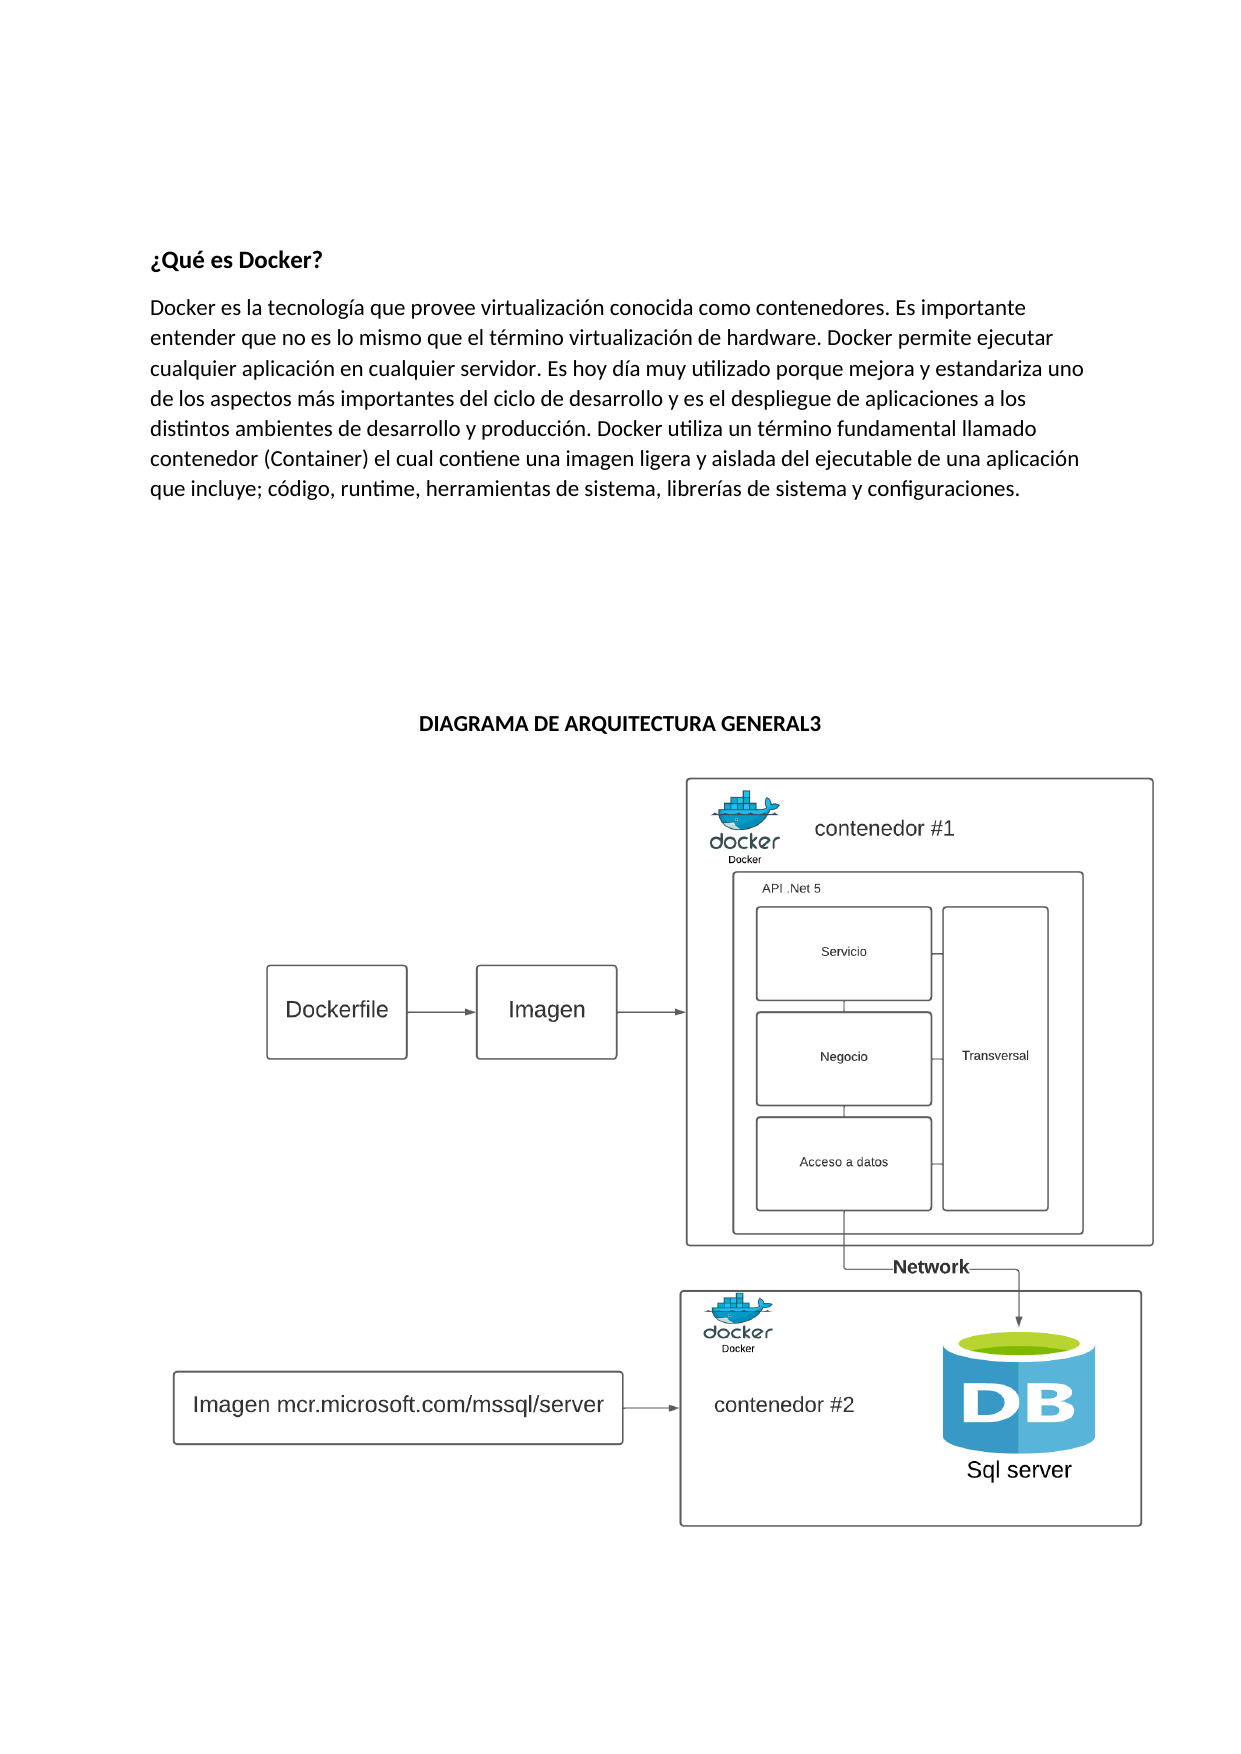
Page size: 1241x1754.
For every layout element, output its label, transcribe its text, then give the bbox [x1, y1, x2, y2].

text Docker es la tecnología que provee virtualización conocida como contenedores. Es importante entender que no es lo mismo que el término virtualización de hardware. Docker permite ejecutar cualquier aplicación en cualquier servidor. Es hoy día muy utilizado porque mejora y estandariza uno de los aspectos más importantes del ciclo de desarrollo y es el despliegue de aplicaciones a los distintos ambientes de desarrollo y producción. Docker utiliza un término fundamental llamado contenedor (Container) el cual contiene una imagen ligera y aislada del ejecutable de una aplicación que incluye; código, runtime, herramientas de sistema, librerías de sistema y configuraciones. [150, 293, 1090, 503]
text DIAGRAMA DE ARQUITECTURA GENERAL3 [150, 709, 1090, 737]
text ¿Qué es Docker? [150, 244, 1090, 274]
picture [150, 755, 1176, 1549]
